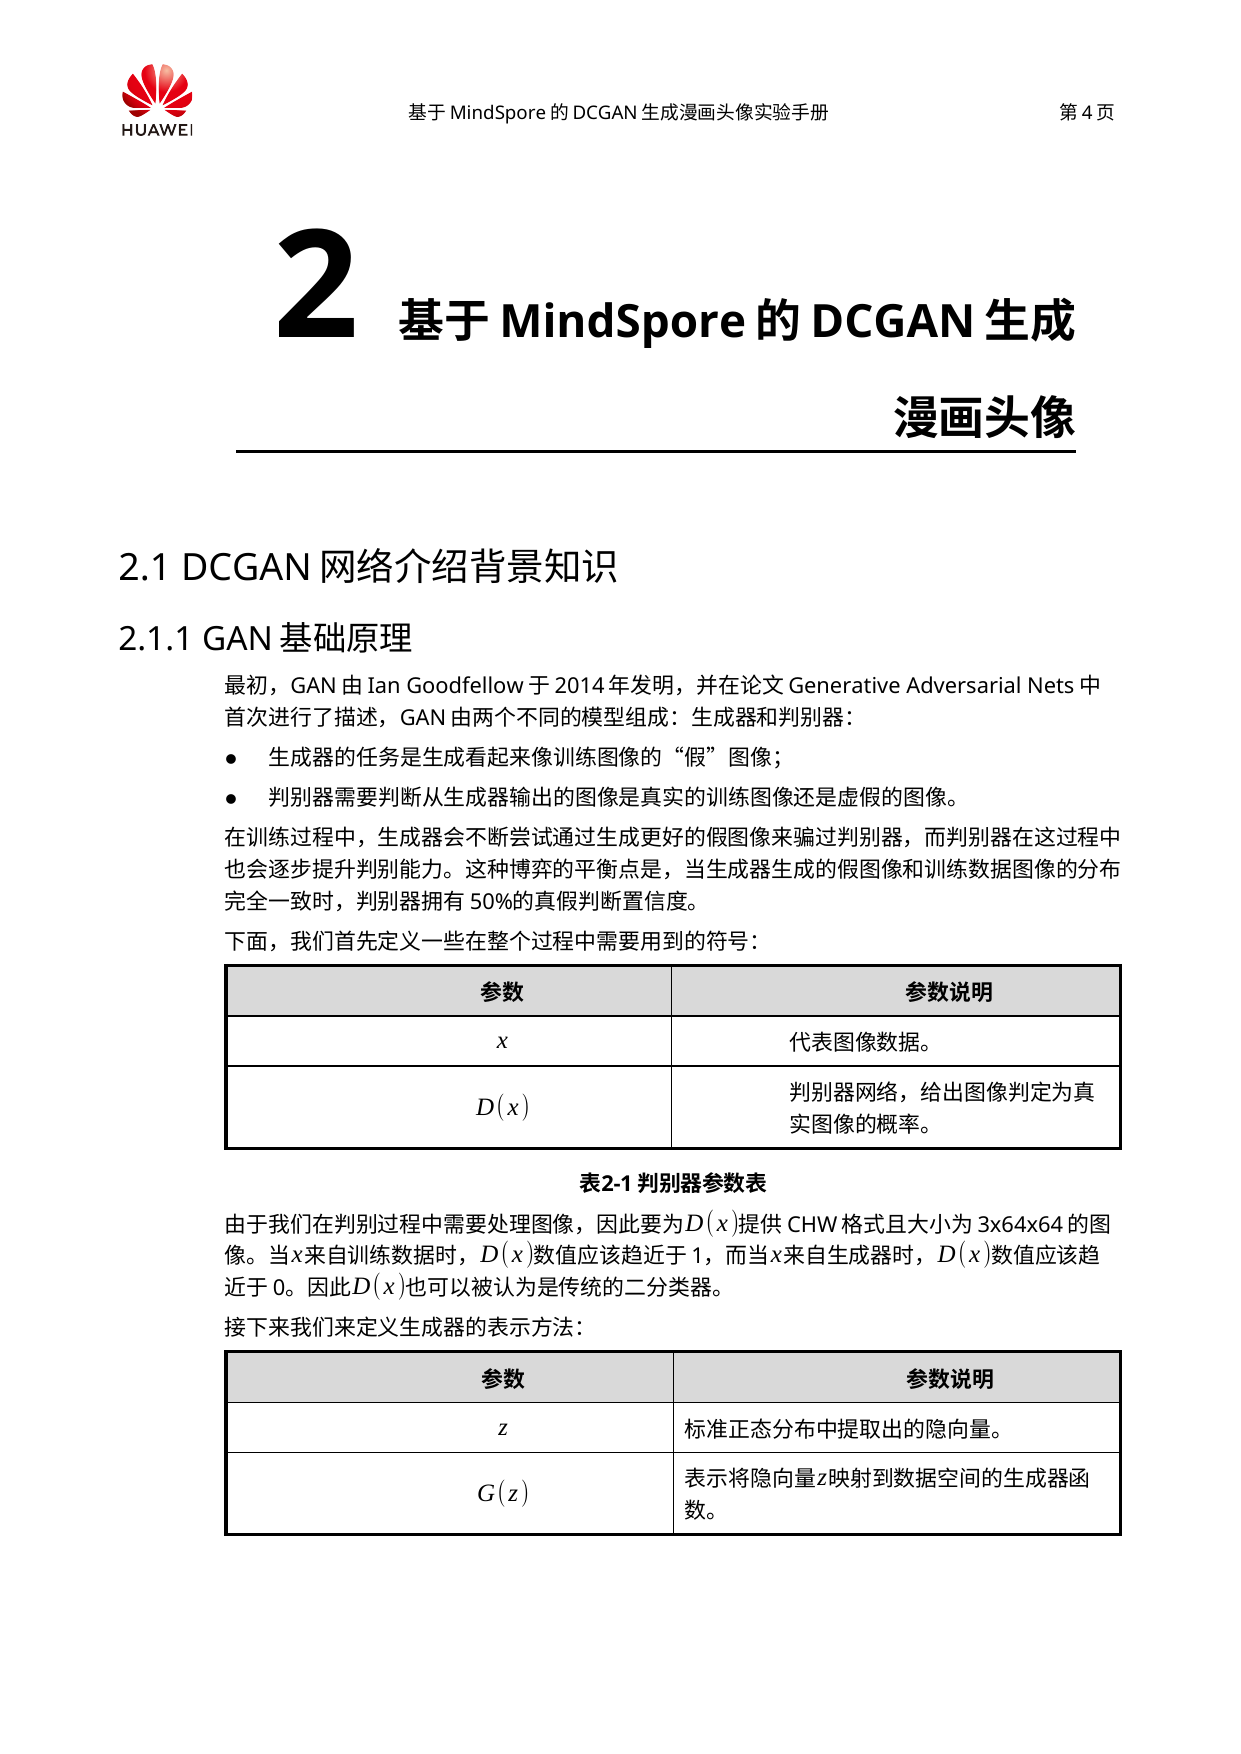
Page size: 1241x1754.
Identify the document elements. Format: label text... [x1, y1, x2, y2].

table_cell [228, 1067, 671, 1147]
subtitle GAN基础原理 [118, 612, 1122, 660]
subtitle 基于MindSpore的DCGAN生成漫画头像 [236, 177, 1076, 450]
text 判别器参数表 [224, 1166, 1122, 1198]
table_header 参数说明 [672, 967, 1119, 1015]
text 判别器需要判断从生成器输出的图像是真实的训练图像还是虚假的图像。 [224, 780, 1122, 812]
table_cell [228, 1403, 673, 1452]
text 接下来我们来定义生成器的表示方法： [224, 1310, 1122, 1342]
text 由于我们在判别过程中需要处理图像，因此要为提供CHW格式且大小为3x64x64的图像。当来自训练数据时，数值应该趋近于1，而当来自生成器时，数值应该趋近于0。因此也可以被认为是传统的二分类器。 [224, 1207, 1122, 1302]
picture [122, 64, 193, 136]
text 最初，GAN由Ian Goodfellow于2014年发明，并在论文Generative Adversarial Nets中首次进行了描述，GAN由两个不同的模型组成：生成器和判别器： [224, 668, 1122, 732]
table_cell 表示将隐向量映射到数据空间的生成器函数。 [674, 1453, 1119, 1533]
subtitle DCGAN网络介绍背景知识 [118, 536, 1122, 591]
table_header 参数说明 [674, 1353, 1119, 1402]
text 生成器的任务是生成看起来像训练图像的“假”图像； [224, 740, 1122, 772]
table_cell [228, 1453, 673, 1533]
table_header 参数 [228, 967, 671, 1015]
table_cell [228, 1017, 671, 1065]
table_cell 代表图像数据。 [672, 1017, 1119, 1065]
table_header 参数 [228, 1353, 673, 1402]
table_cell 标准正态分布中提取出的隐向量。 [674, 1403, 1119, 1452]
text 在训练过程中，生成器会不断尝试通过生成更好的假图像来骗过判别器，而判别器在这过程中也会逐步提升判别能力。这种博弈的平衡点是，当生成器生成的假图像和训练数据图像的分布完全一致时，判别器拥有50%的真假判断置信度。 [224, 820, 1122, 915]
text 下面，我们首先定义一些在整个过程中需要用到的符号： [224, 924, 1122, 955]
table_cell 判别器网络，给出图像判定为真实图像的概率。 [672, 1067, 1119, 1147]
